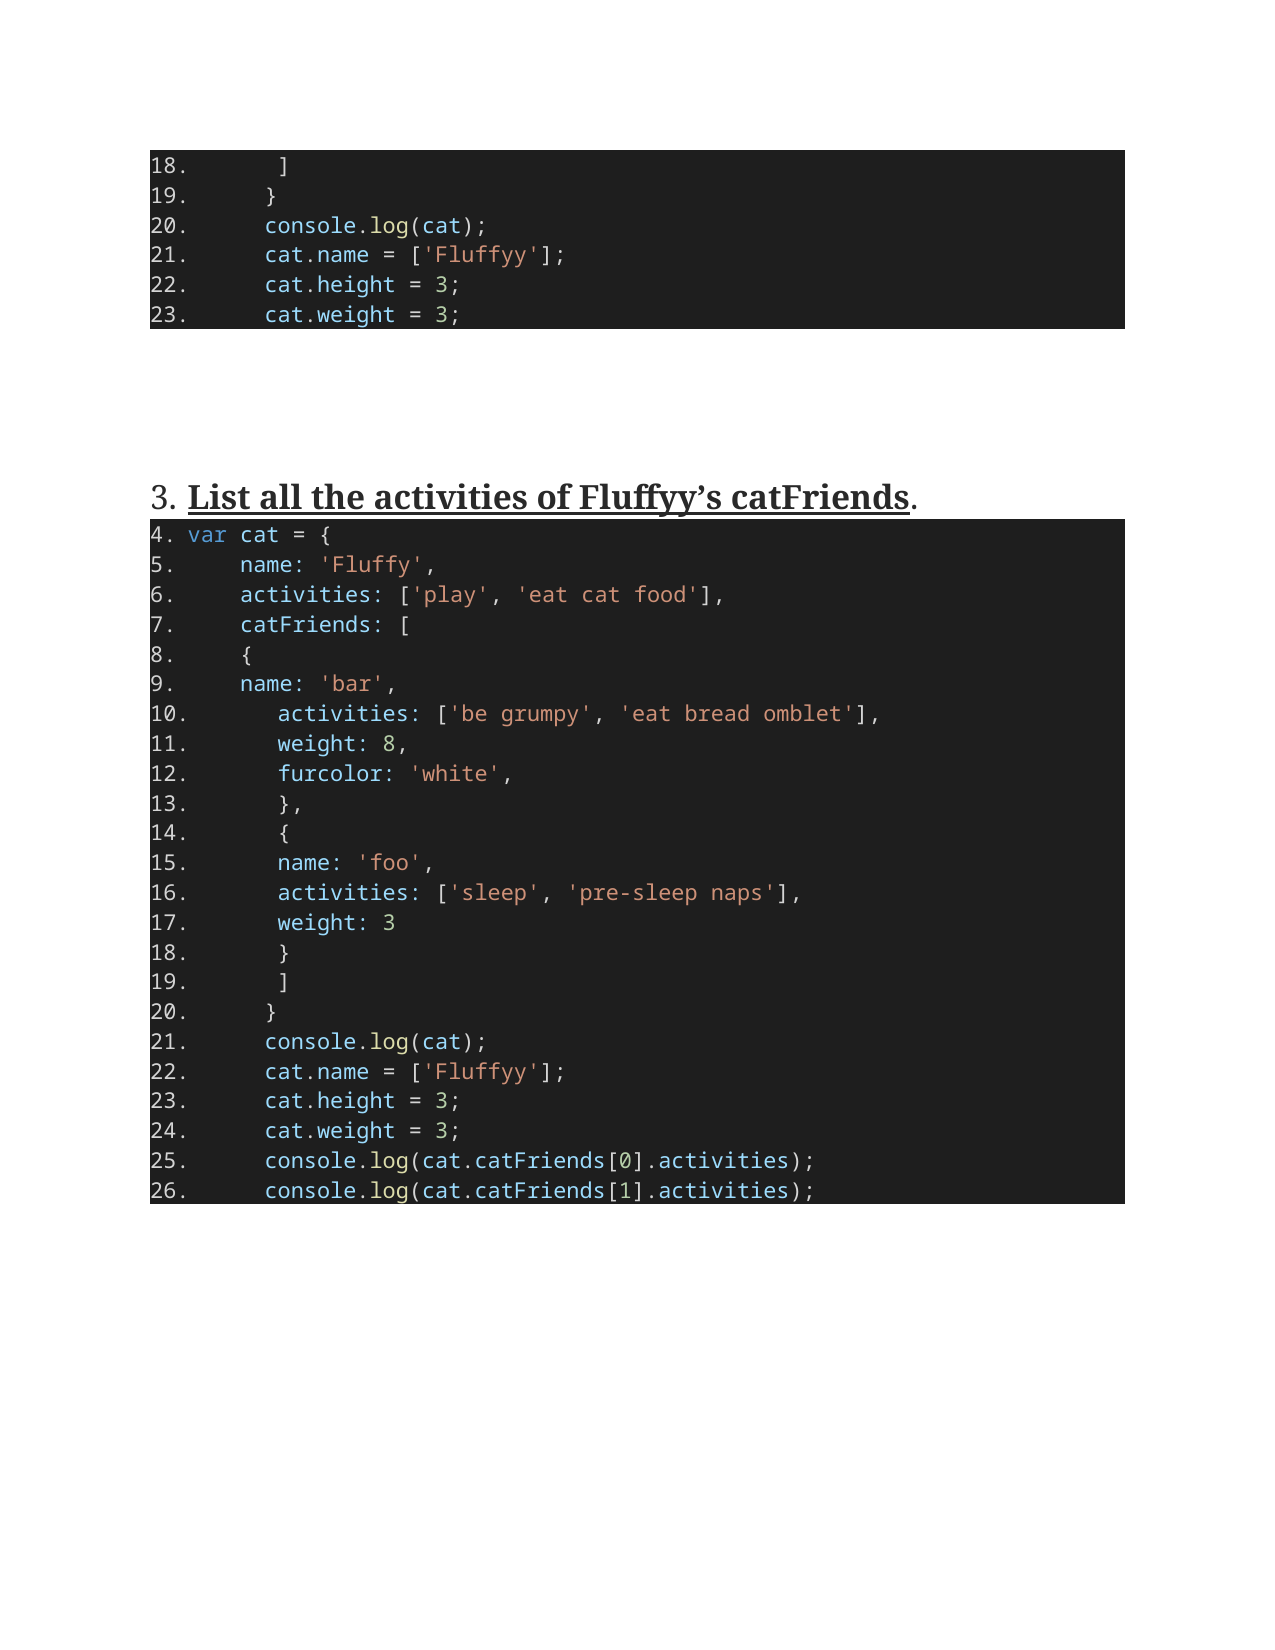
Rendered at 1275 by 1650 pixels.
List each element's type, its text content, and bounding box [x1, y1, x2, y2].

list console.log(cat); [150, 209, 1125, 239]
list cat.height = 3; [150, 1085, 1125, 1115]
list ] [150, 150, 1125, 180]
list cat.name = ['Fluffyy']; [150, 239, 1125, 269]
list ] [150, 966, 1125, 996]
list } [150, 936, 1125, 966]
list cat.name = ['Fluffyy']; [150, 1056, 1125, 1085]
list activities: ['play', 'eat cat food'], [150, 579, 1125, 609]
list weight: 3 [150, 907, 1125, 936]
list cat.height = 3; [150, 269, 1125, 299]
list name: 'Fluffy', [150, 549, 1125, 579]
list cat.weight = 3; [150, 1115, 1125, 1145]
list name: 'bar', [150, 668, 1125, 698]
list List all the activities of Fluffyy’s catFriends. [150, 469, 1125, 519]
list activities: ['sleep', 'pre-sleep naps'], [150, 877, 1125, 907]
list { [150, 817, 1125, 847]
list cat.weight = 3; [150, 299, 1125, 329]
list console.log(cat.catFriends[1].activities); [150, 1175, 1125, 1204]
list console.log(cat.catFriends[0].activities); [150, 1145, 1125, 1175]
list } [150, 996, 1125, 1026]
list weight: 8, [150, 728, 1125, 758]
list var cat = { [150, 519, 1125, 549]
list name: 'foo', [150, 847, 1125, 877]
list console.log(cat); [150, 1026, 1125, 1056]
list }, [150, 787, 1125, 817]
list activities: ['be grumpy', 'eat bread omblet'], [150, 698, 1125, 728]
list catFriends: [ [150, 609, 1125, 638]
list } [150, 180, 1125, 209]
list { [150, 638, 1125, 668]
list furcolor: 'white', [150, 758, 1125, 787]
